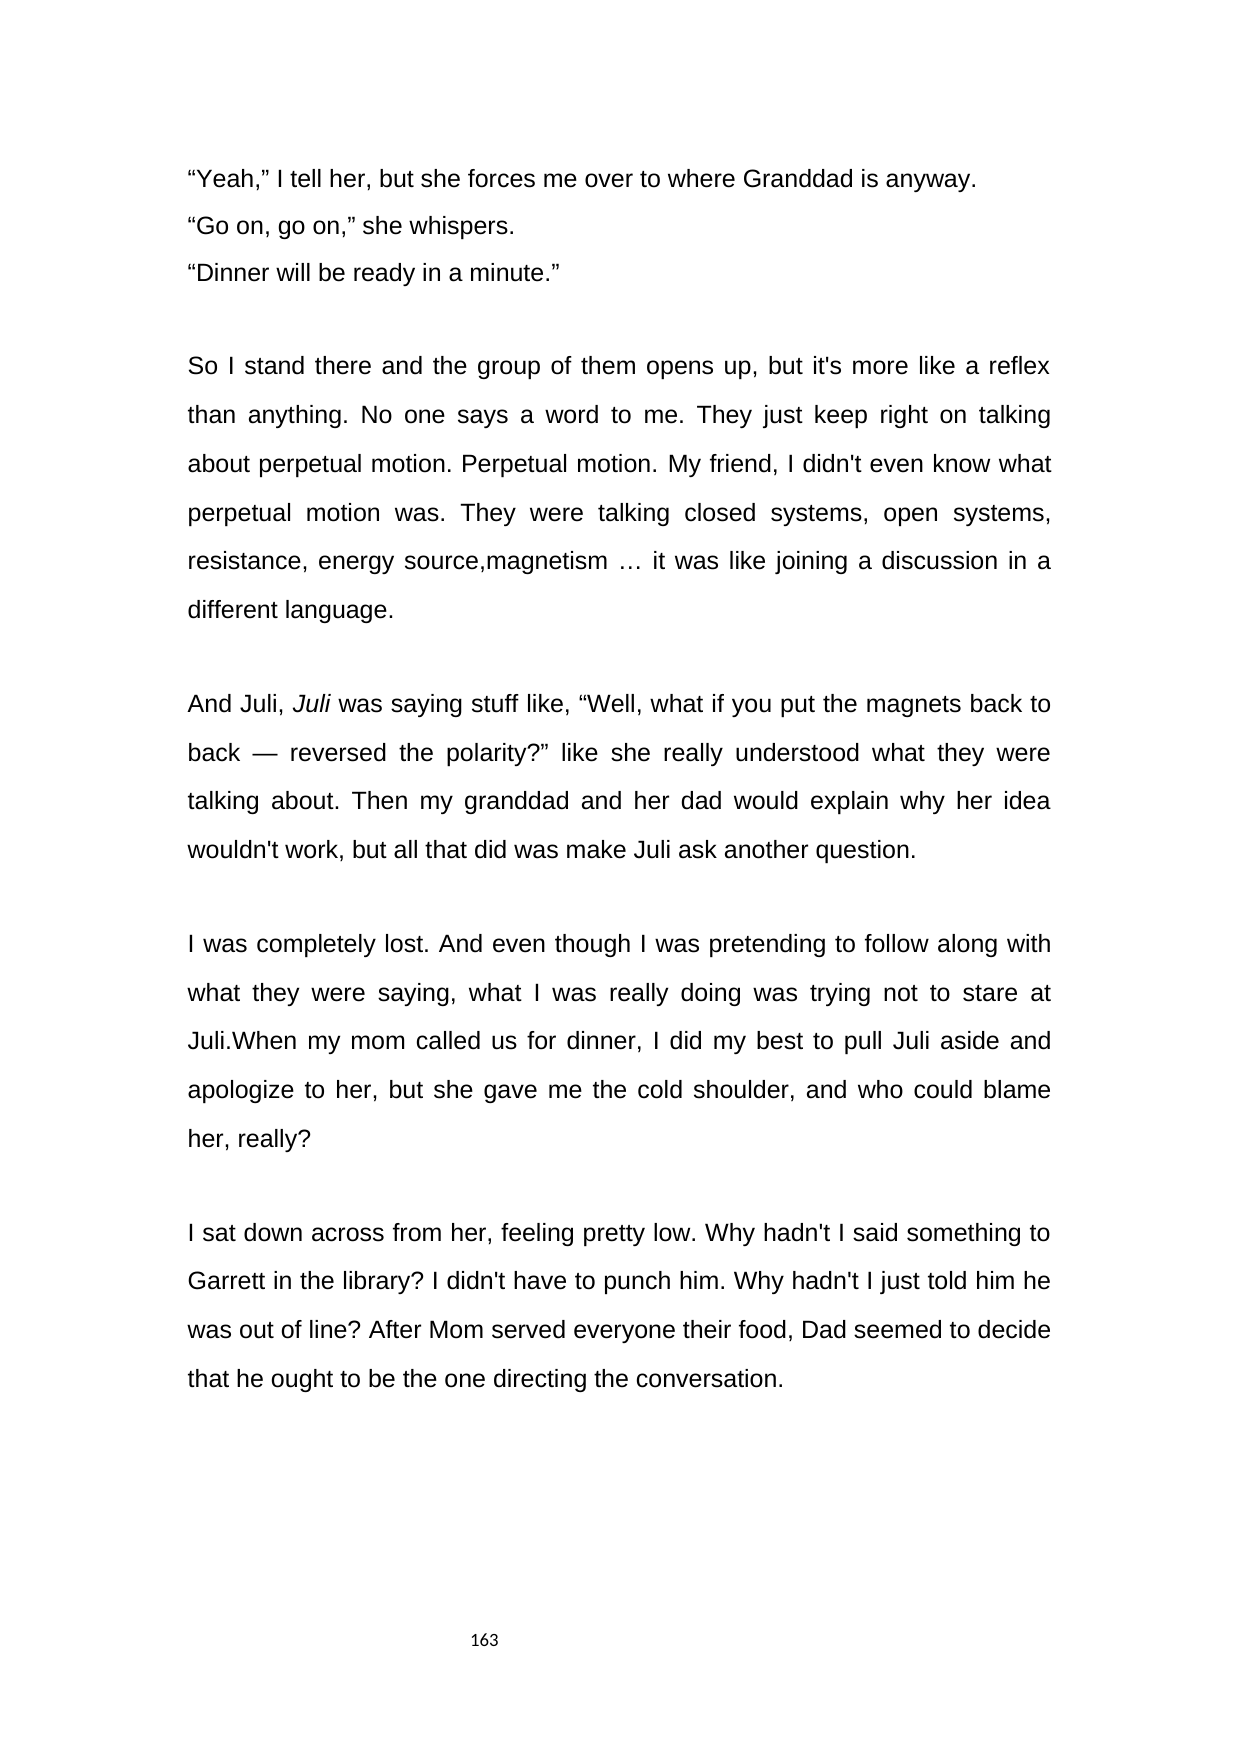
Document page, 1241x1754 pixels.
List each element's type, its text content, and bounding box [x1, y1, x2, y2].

text I sat down across from her, feeling pretty low. Why hadn't I said something to Garrett in the library? I didn't have to punch him. Why hadn't I just told him he was out of line? After Mom served everyone their food, Dad seemed to decide that he ought to be the one directing the conversation. [187, 1216, 1053, 1394]
text I was completely lost. And even though I was pretending to follow along with what they were saying, what I was really doing was trying not to stare at Juli.When my mom called us for dinner, I did my best to pull Juli aside and apologize to her, but she gave me the cold shoulder, and who could blame her, really? [187, 927, 1053, 1154]
text And Juli, Juli was saying stuff like, “Well, what if you put the magnets back to back — reversed the polarity?” like she really understood what they were talking about. Then my granddad and her dad would explain why her idea wouldn't work, but all that did was make Juli ask another question. [187, 687, 1053, 866]
text “Yeah,” I tell her, but she forces me over to where Granddad is anyway. [187, 162, 1053, 194]
text “Go on, go on,” she whispers. [187, 209, 1053, 241]
text “Dinner will be ready in a minute.” [187, 256, 1053, 288]
text So I stand there and the group of them opens up, but it's more like a reflex than anything. No one says a word to me. They just keep right on talking about perpetual motion. Perpetual motion. My friend, I didn't even know what perpetual motion was. They were talking closed systems, open systems, resistance, energy source,magnetism … it was like joining a discussion in a different language. [187, 349, 1053, 626]
